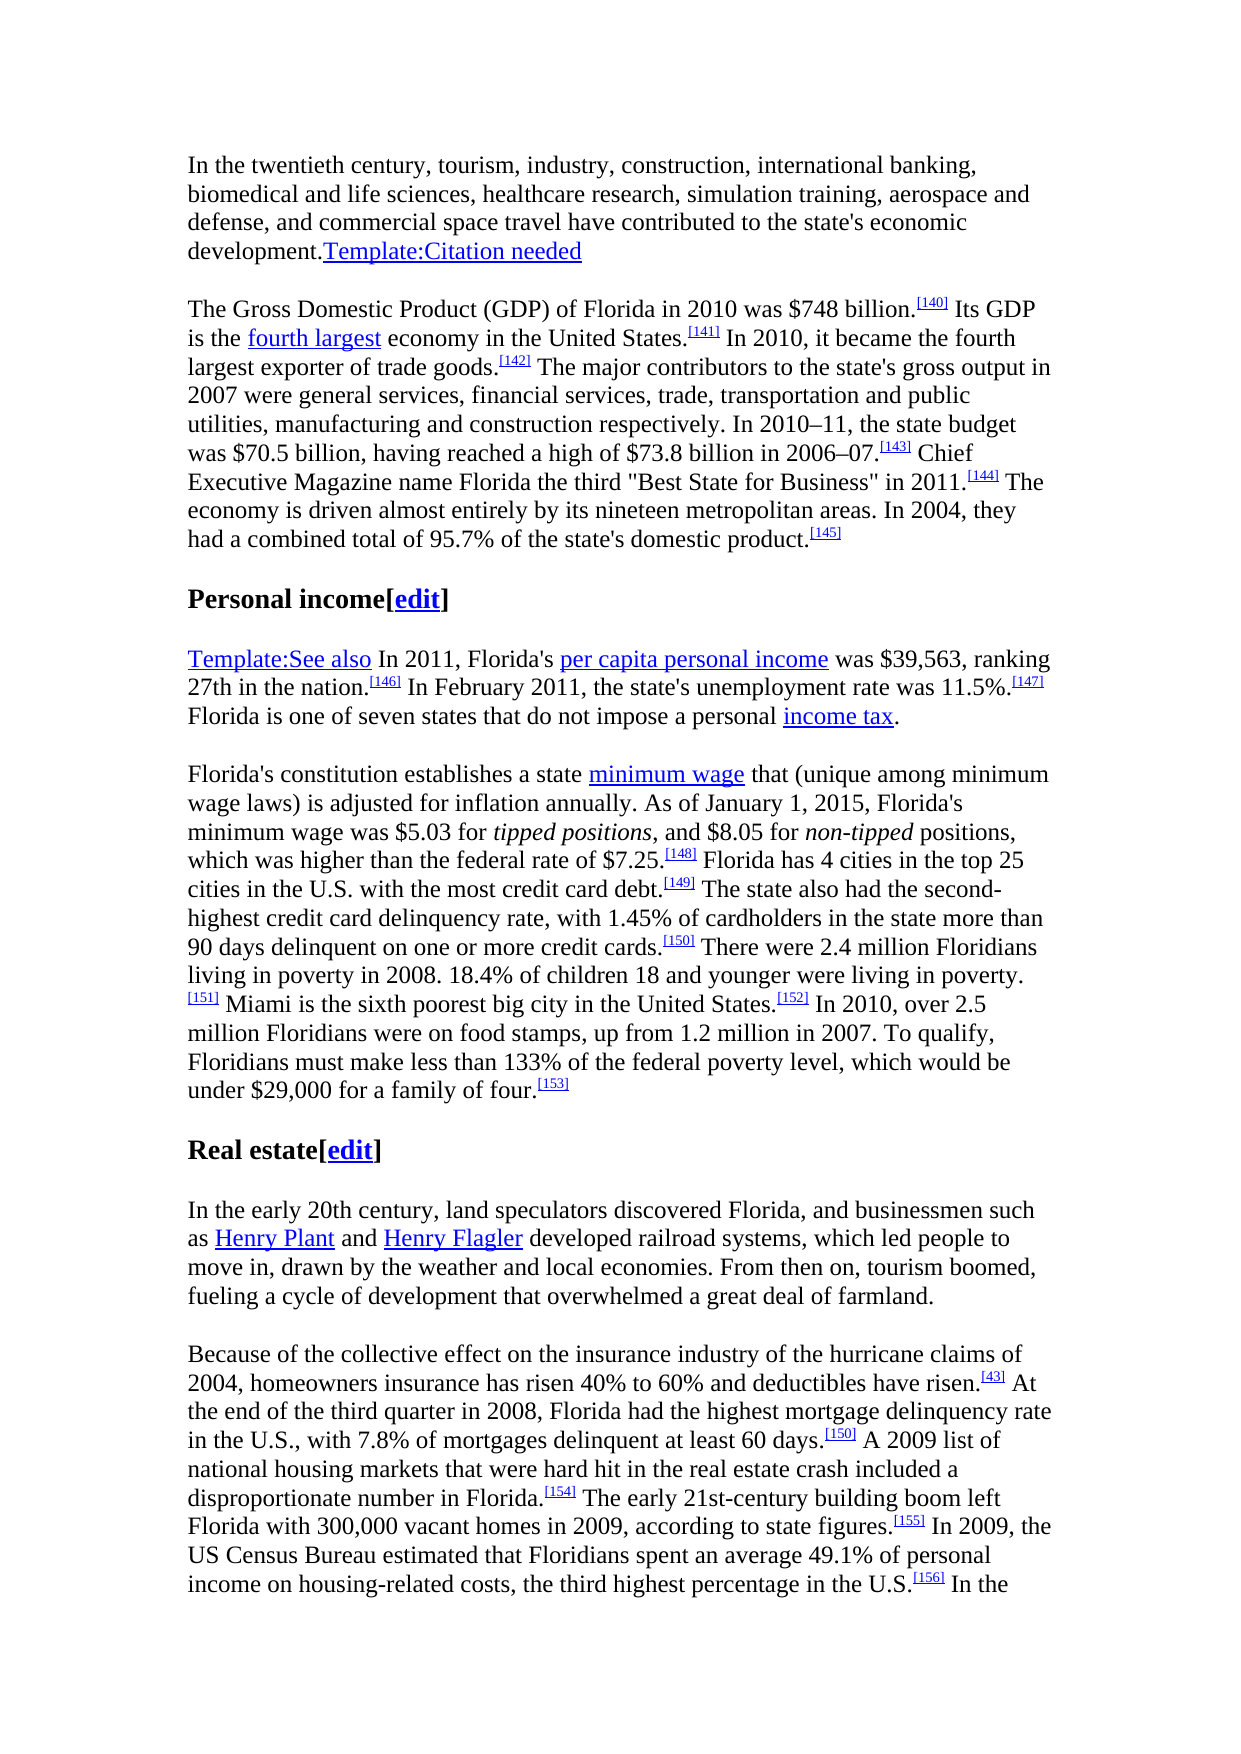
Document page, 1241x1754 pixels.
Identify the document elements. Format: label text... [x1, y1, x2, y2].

text In the early 20th century, land speculators discovered Florida, and businessmen such as Henry Plant and Henry Flagler developed railroad systems, which led people to move in, drawn by the weather and local economies. From then on, tourism boomed, fueling a cycle of development that overwhelmed a great deal of farmland. [187, 1195, 1053, 1310]
text Florida's constitution establishes a state minimum wage that (unique among minimum wage laws) is adjusted for inflation annually. As of January 1, 2015, Florida's minimum wage was $5.03 for tipped positions, and $8.05 for non-tipped positions, which was higher than the federal rate of $7.25.[148] Florida has 4 cities in the top 25 cities in the U.S. with the most credit card debt.[149] The state also had the second-highest credit card delinquency rate, with 1.45% of cardholders in the state more than 90 days delinquent on one or more credit cards.[150] There were 2.4 million Floridians living in poverty in 2008. 18.4% of children 18 and younger were living in poverty.[151] Miami is the sixth poorest big city in the United States.[152] In 2010, over 2.5 million Floridians were on food stamps, up from 1.2 million in 2007. To qualify, Floridians must make less than 133% of the federal poverty level, which would be under $29,000 for a family of four.[153] [187, 759, 1053, 1104]
subtitle Personal income[edit] [187, 582, 1053, 614]
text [187, 1339, 1053, 1598]
text Template:See also In 2011, Florida's per capita personal income was $39,563, ranking 27th in the nation.[146] In February 2011, the state's unemployment rate was 11.5%.[147] Florida is one of seven states that do not impose a personal income tax. [187, 644, 1053, 730]
subtitle Real estate[edit] [187, 1133, 1053, 1166]
text The Gross Domestic Product (GDP) of Florida in 2010 was $748 billion.[140] Its GDP is the fourth largest economy in the United States.[141] In 2010, it became the fourth largest exporter of trade goods.[142] The major contributors to the state's gross output in 2007 were general services, financial services, trade, transportation and public utilities, manufacturing and construction respectively. In 2010–11, the state budget was $70.5 billion, having reached a high of $73.8 billion in 2006–07.[143] Chief Executive Magazine name Florida the third "Best State for Business" in 2011.[144] The economy is driven almost entirely by its nineteen metropolitan areas. In 2004, they had a combined total of 95.7% of the state's domestic product.[145] [187, 294, 1053, 553]
text In the twentieth century, tourism, industry, construction, international banking, biomedical and life sciences, healthcare research, simulation training, aerospace and defense, and commercial space travel have contributed to the state's economic development.Template:Citation needed [187, 150, 1053, 265]
